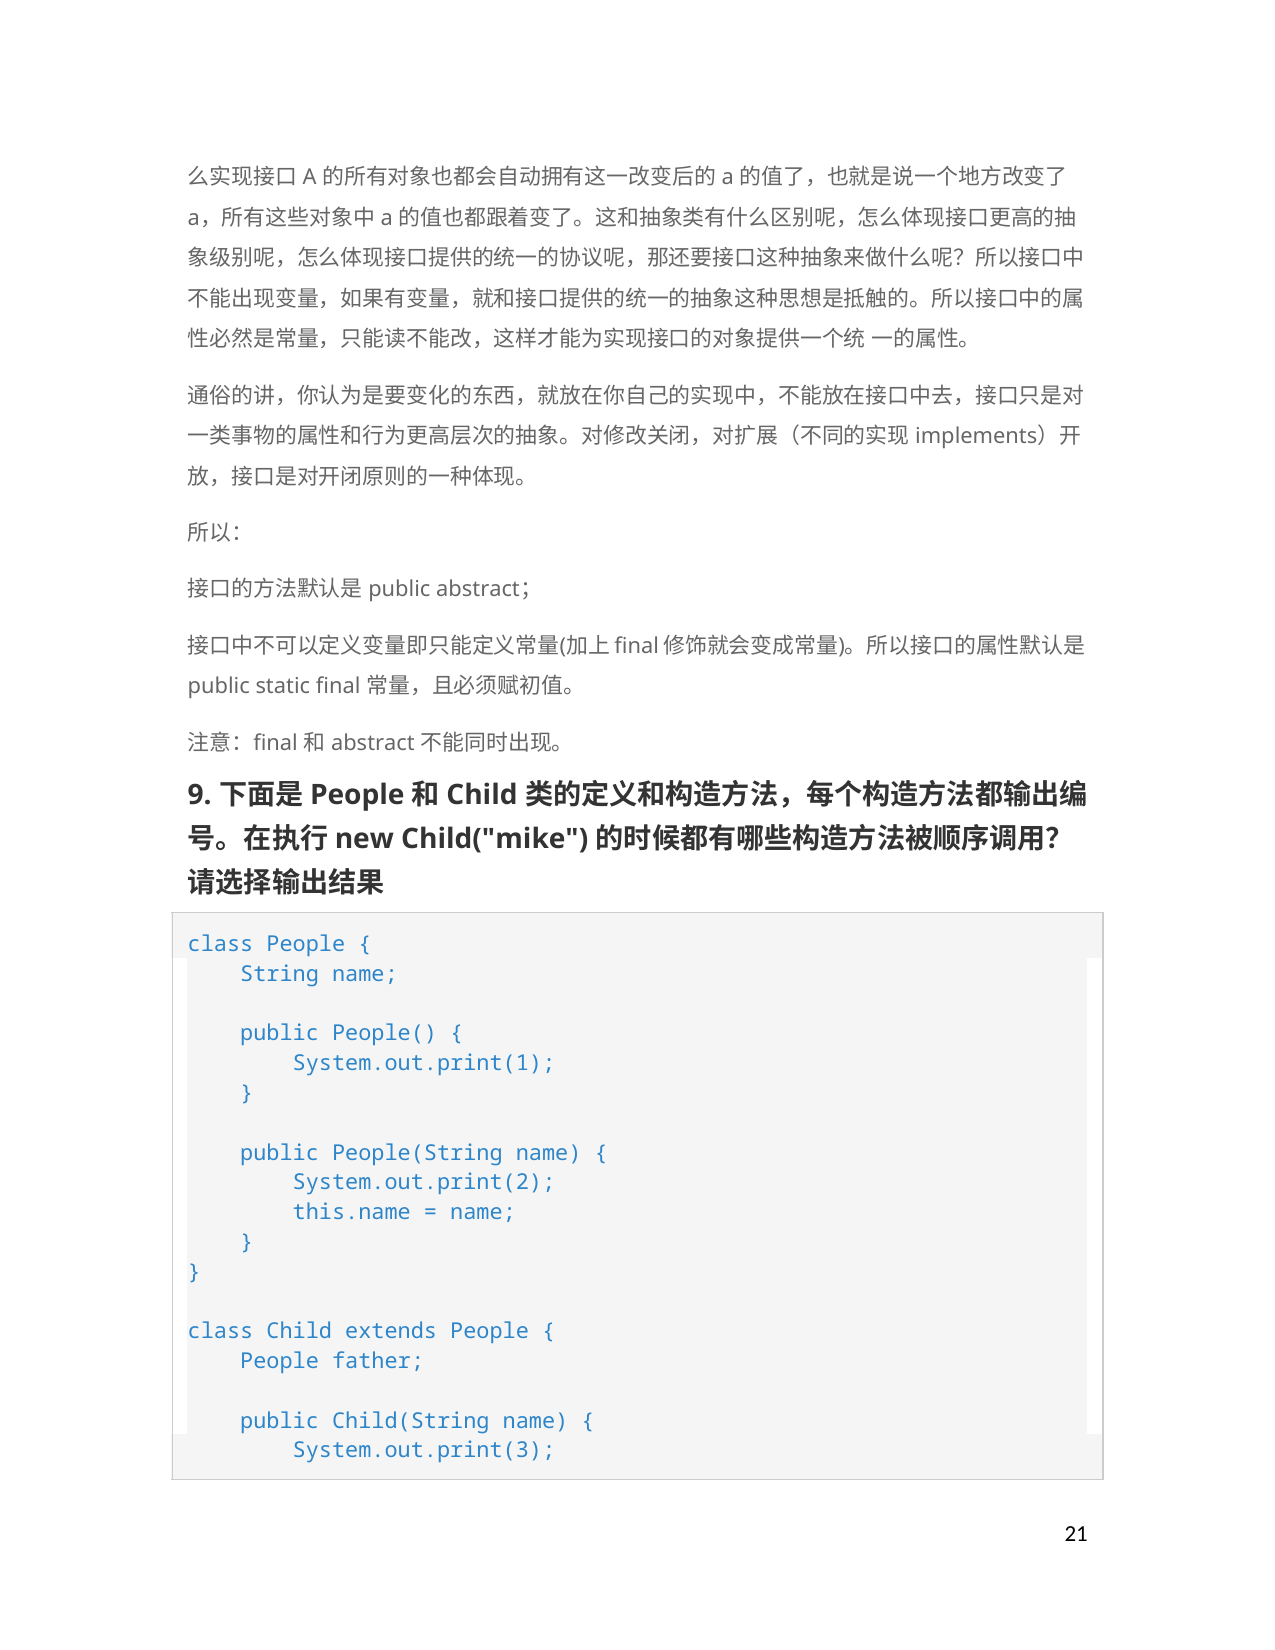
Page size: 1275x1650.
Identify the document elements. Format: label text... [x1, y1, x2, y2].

text class People { [173, 913, 1102, 958]
text 通俗的讲，你认为是要变化的东西，就放在你自己的实现中，不能放在接口中去，接口只是对一类事物的属性和行为更高层次的抽象。对修改关闭，对扩展（不同的实现 implements）开放，接口是对开闭原则的一种体现。 [187, 369, 1087, 491]
text } [187, 1077, 1087, 1107]
text this.name = name; [187, 1196, 1087, 1226]
text public Child(String name) { [187, 1404, 1087, 1418]
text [187, 150, 1087, 353]
text 所以： [187, 506, 1087, 547]
text System.out.print(1); [187, 1047, 1087, 1077]
text class Child extends People { [187, 1315, 1087, 1345]
text String name; [187, 958, 1087, 987]
subtitle 9. 下面是 People 和 Child 类的定义和构造方法，每个构造方法都输出编号。在执行 new Child("mike") 的时候都有哪些构造方法被顺序调用？请选择输出结果 [187, 772, 1087, 901]
text public People() { [187, 1017, 1087, 1047]
text public People(String name) { [187, 1136, 1087, 1166]
text } [187, 1226, 1087, 1256]
text People father; [187, 1345, 1087, 1375]
text 接口中不可以定义变量即只能定义常量(加上final修饰就会变成常量)。所以接口的属性默认是 public static final 常量，且必须赋初值。 [187, 619, 1087, 700]
text } [187, 1256, 1087, 1285]
text System.out.print(2); [187, 1166, 1087, 1196]
text 注意：final 和 abstract 不能同时出现。 [187, 716, 1087, 756]
text System.out.print(3); [173, 1418, 1102, 1479]
text 接口的方法默认是 public abstract； [187, 562, 1087, 603]
